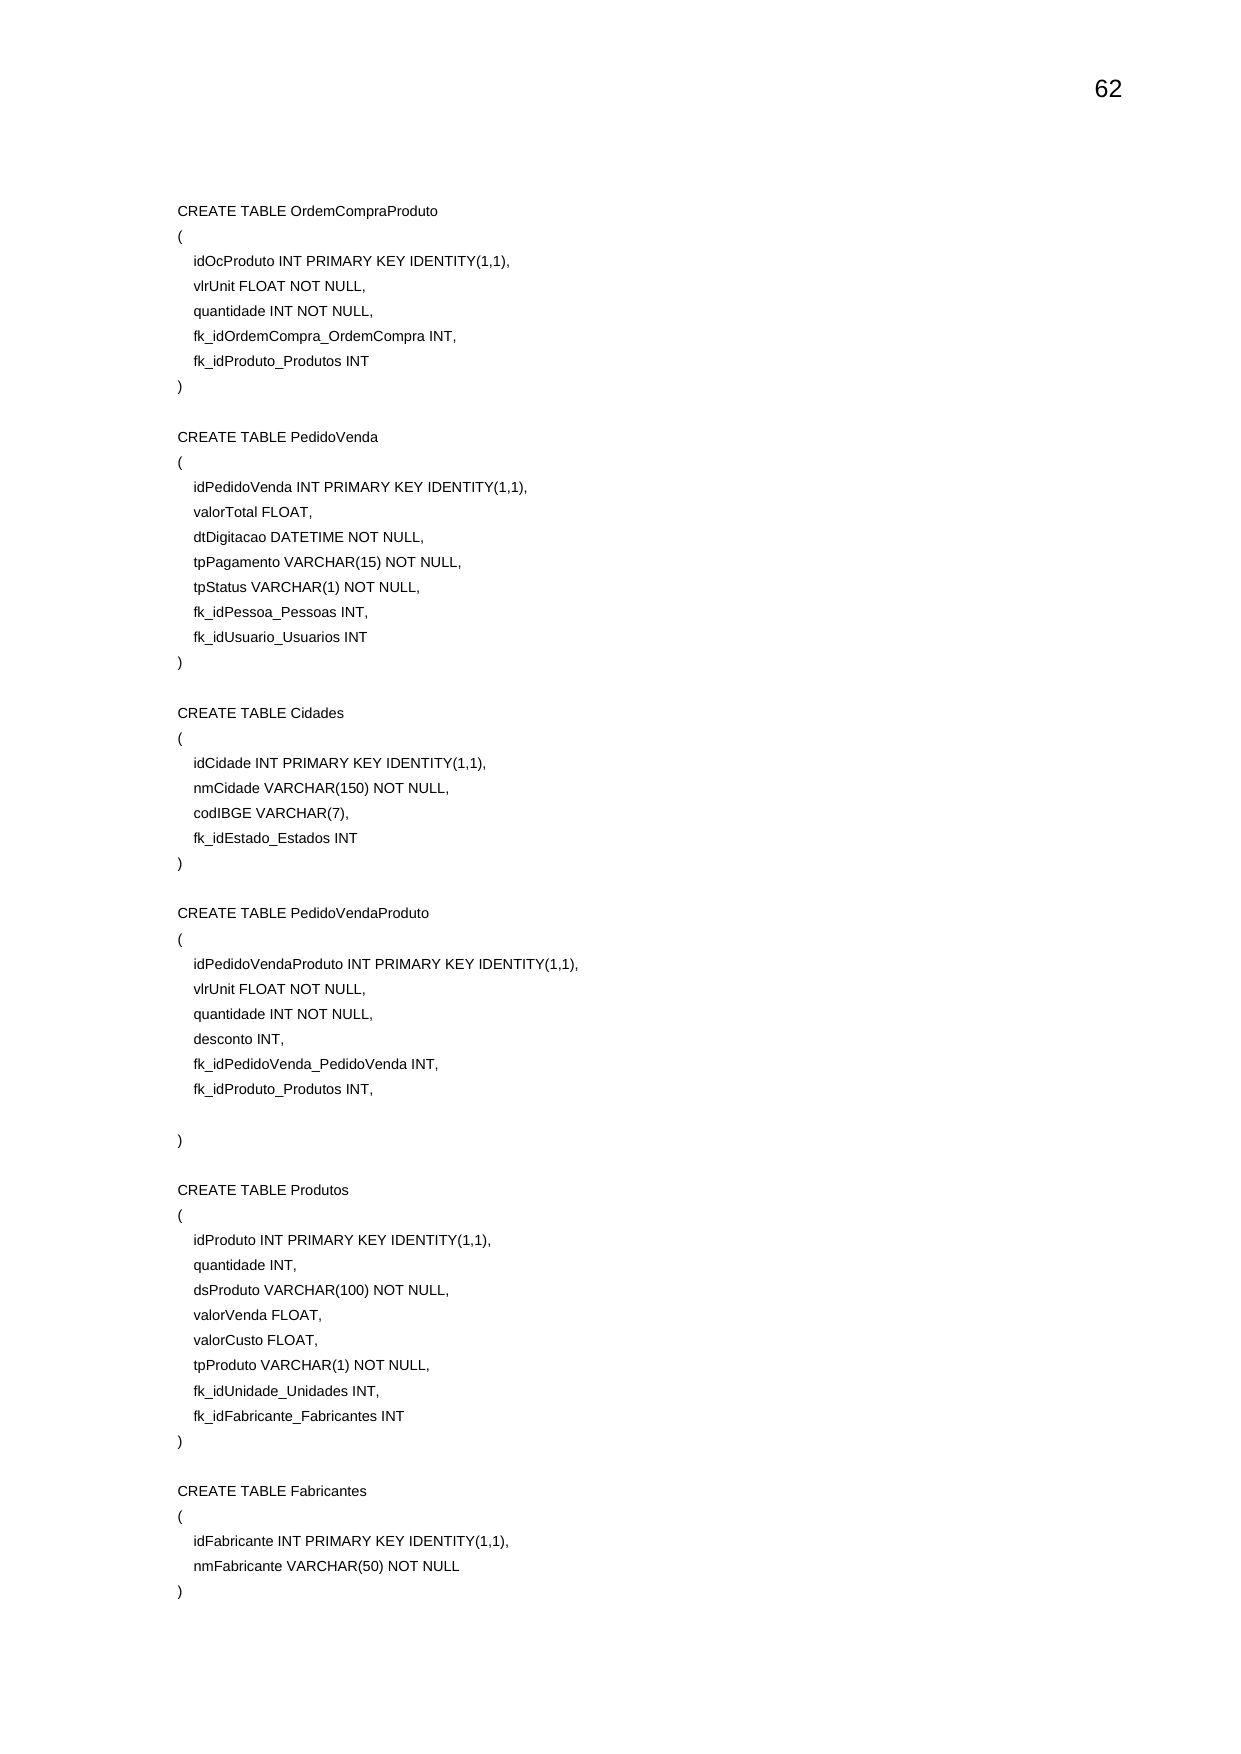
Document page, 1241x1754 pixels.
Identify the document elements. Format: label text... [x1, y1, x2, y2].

text desconto INT, [177, 1031, 1122, 1047]
text dsProduto VARCHAR(100) NOT NULL, [177, 1282, 1122, 1298]
text ( [177, 453, 1122, 470]
text fk_idUnidade_Unidades INT, [177, 1382, 1122, 1399]
text CREATE TABLE Produtos [177, 1181, 1122, 1198]
text nmFabricante VARCHAR(50) NOT NULL [177, 1558, 1122, 1575]
text fk_idOrdemCompra_OrdemCompra INT, [177, 328, 1122, 344]
text CREATE TABLE OrdemCompraProduto [177, 202, 1122, 219]
text ( [177, 930, 1122, 947]
text fk_idPessoa_Pessoas INT, [177, 604, 1122, 621]
text ) [177, 855, 1122, 872]
text ( [177, 729, 1122, 746]
text fk_idUsuario_Usuarios INT [177, 629, 1122, 646]
text valorCusto FLOAT, [177, 1332, 1122, 1349]
text fk_idProduto_Produtos INT, [177, 1081, 1122, 1098]
text CREATE TABLE Cidades [177, 704, 1122, 721]
text ( [177, 1206, 1122, 1223]
text nmCidade VARCHAR(150) NOT NULL, [177, 780, 1122, 796]
text idPedidoVenda INT PRIMARY KEY IDENTITY(1,1), [177, 478, 1122, 495]
text idCidade INT PRIMARY KEY IDENTITY(1,1), [177, 754, 1122, 771]
text fk_idEstado_Estados INT [177, 830, 1122, 847]
text quantidade INT NOT NULL, [177, 303, 1122, 319]
text ( [177, 1508, 1122, 1524]
text valorVenda FLOAT, [177, 1307, 1122, 1324]
text idOcProduto INT PRIMARY KEY IDENTITY(1,1), [177, 252, 1122, 269]
text CREATE TABLE PedidoVendaProduto [177, 905, 1122, 922]
text vlrUnit FLOAT NOT NULL, [177, 981, 1122, 997]
text fk_idProduto_Produtos INT [177, 353, 1122, 370]
text quantidade INT NOT NULL, [177, 1006, 1122, 1022]
text quantidade INT, [177, 1257, 1122, 1273]
text CREATE TABLE Fabricantes [177, 1483, 1122, 1499]
text valorTotal FLOAT, [177, 503, 1122, 520]
text tpProduto VARCHAR(1) NOT NULL, [177, 1357, 1122, 1374]
text tpStatus VARCHAR(1) NOT NULL, [177, 579, 1122, 596]
text idPedidoVendaProduto INT PRIMARY KEY IDENTITY(1,1), [177, 955, 1122, 972]
text ) [177, 378, 1122, 395]
text ) [177, 1131, 1122, 1148]
text CREATE TABLE PedidoVenda [177, 428, 1122, 445]
text ) [177, 1432, 1122, 1449]
text ) [177, 654, 1122, 671]
text fk_idPedidoVenda_PedidoVenda INT, [177, 1056, 1122, 1073]
text dtDigitacao DATETIME NOT NULL, [177, 529, 1122, 545]
text codIBGE VARCHAR(7), [177, 805, 1122, 822]
text idProduto INT PRIMARY KEY IDENTITY(1,1), [177, 1232, 1122, 1248]
text fk_idFabricante_Fabricantes INT [177, 1407, 1122, 1424]
text tpPagamento VARCHAR(15) NOT NULL, [177, 554, 1122, 571]
text ( [177, 227, 1122, 244]
text vlrUnit FLOAT NOT NULL, [177, 278, 1122, 294]
text ) [177, 1583, 1122, 1600]
text idFabricante INT PRIMARY KEY IDENTITY(1,1), [177, 1533, 1122, 1549]
